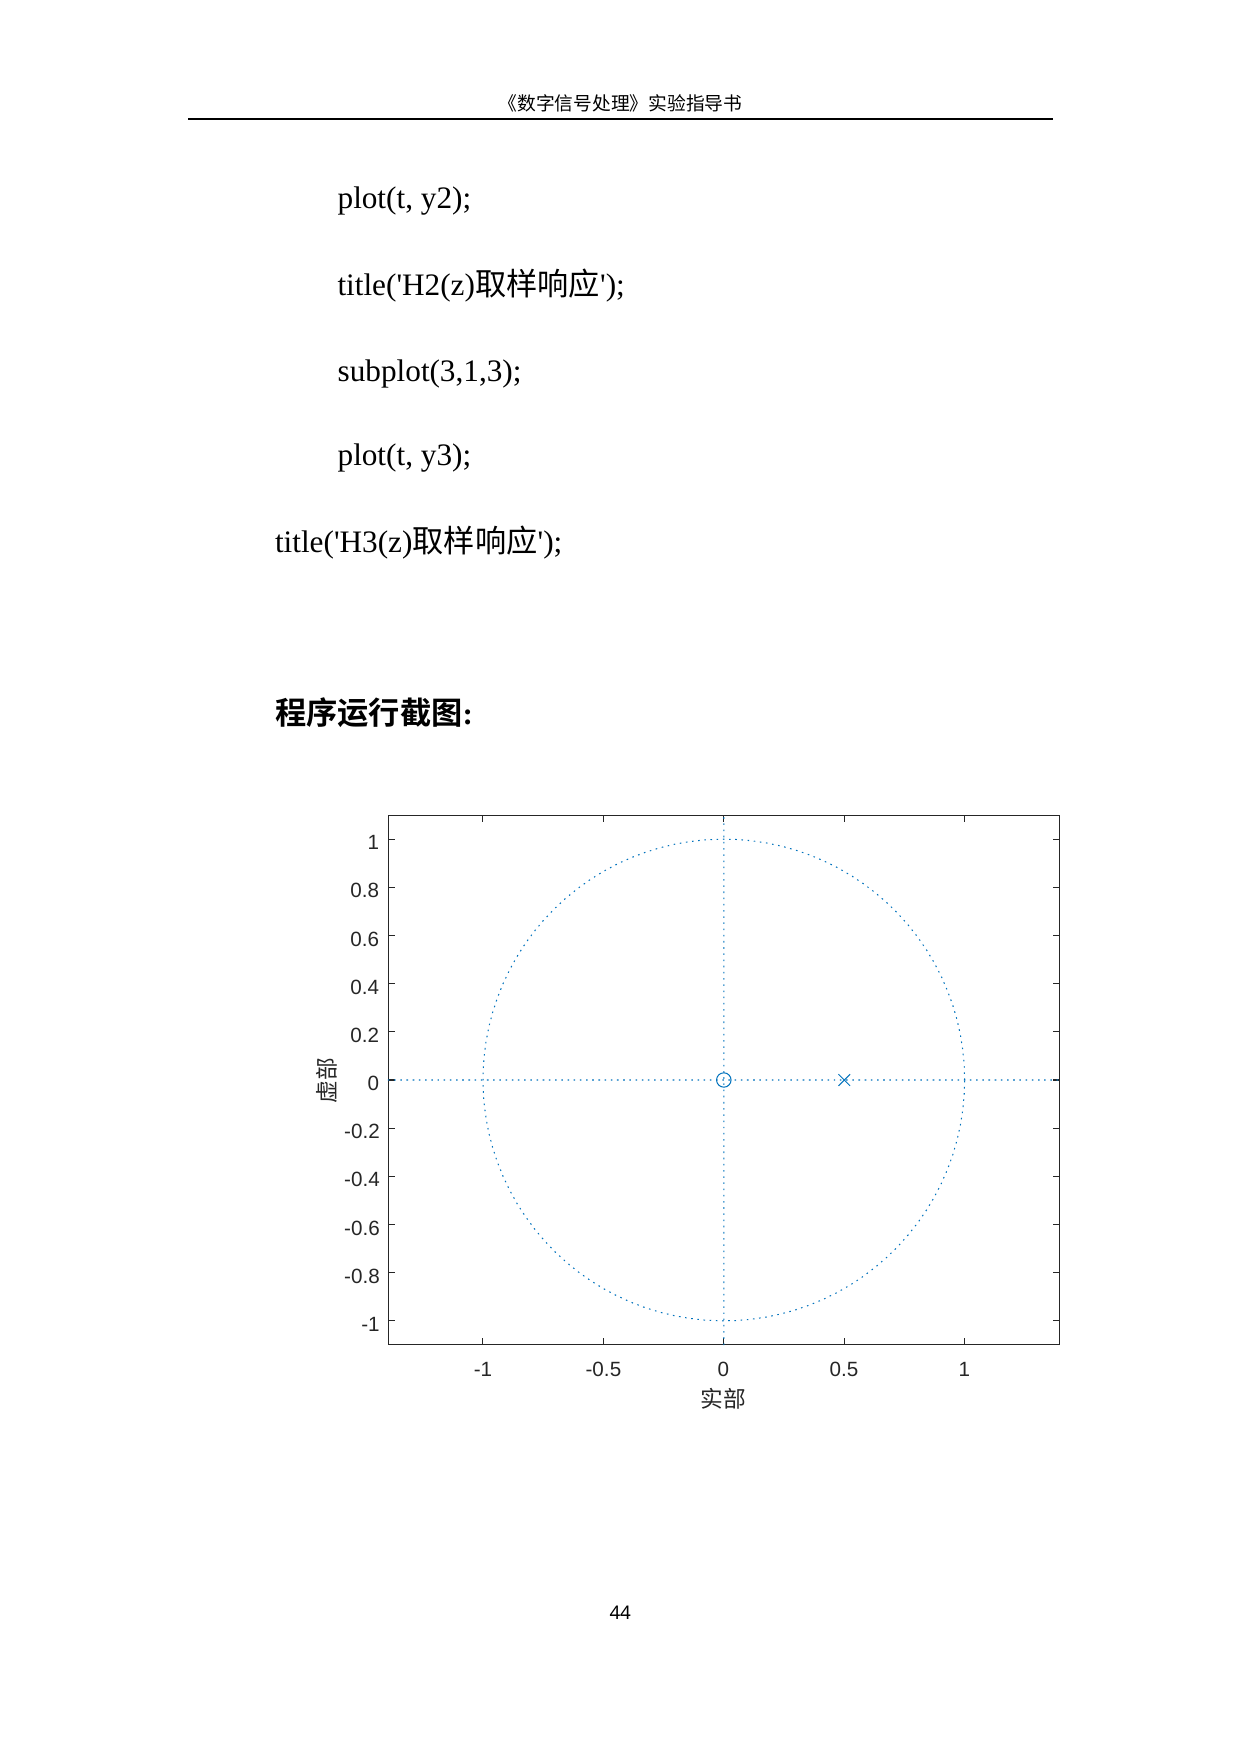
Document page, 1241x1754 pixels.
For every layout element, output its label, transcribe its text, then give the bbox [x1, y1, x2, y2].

list 程序运行截图: [275, 678, 1053, 744]
list subplot(3,1,3); [275, 337, 1053, 403]
list plot(t, y3); [275, 421, 1053, 487]
list plot(t, y2); [275, 165, 1053, 231]
list title('H3(z)取样响应'); [275, 505, 1053, 571]
list title('H2(z)取样响应'); [275, 249, 1053, 315]
